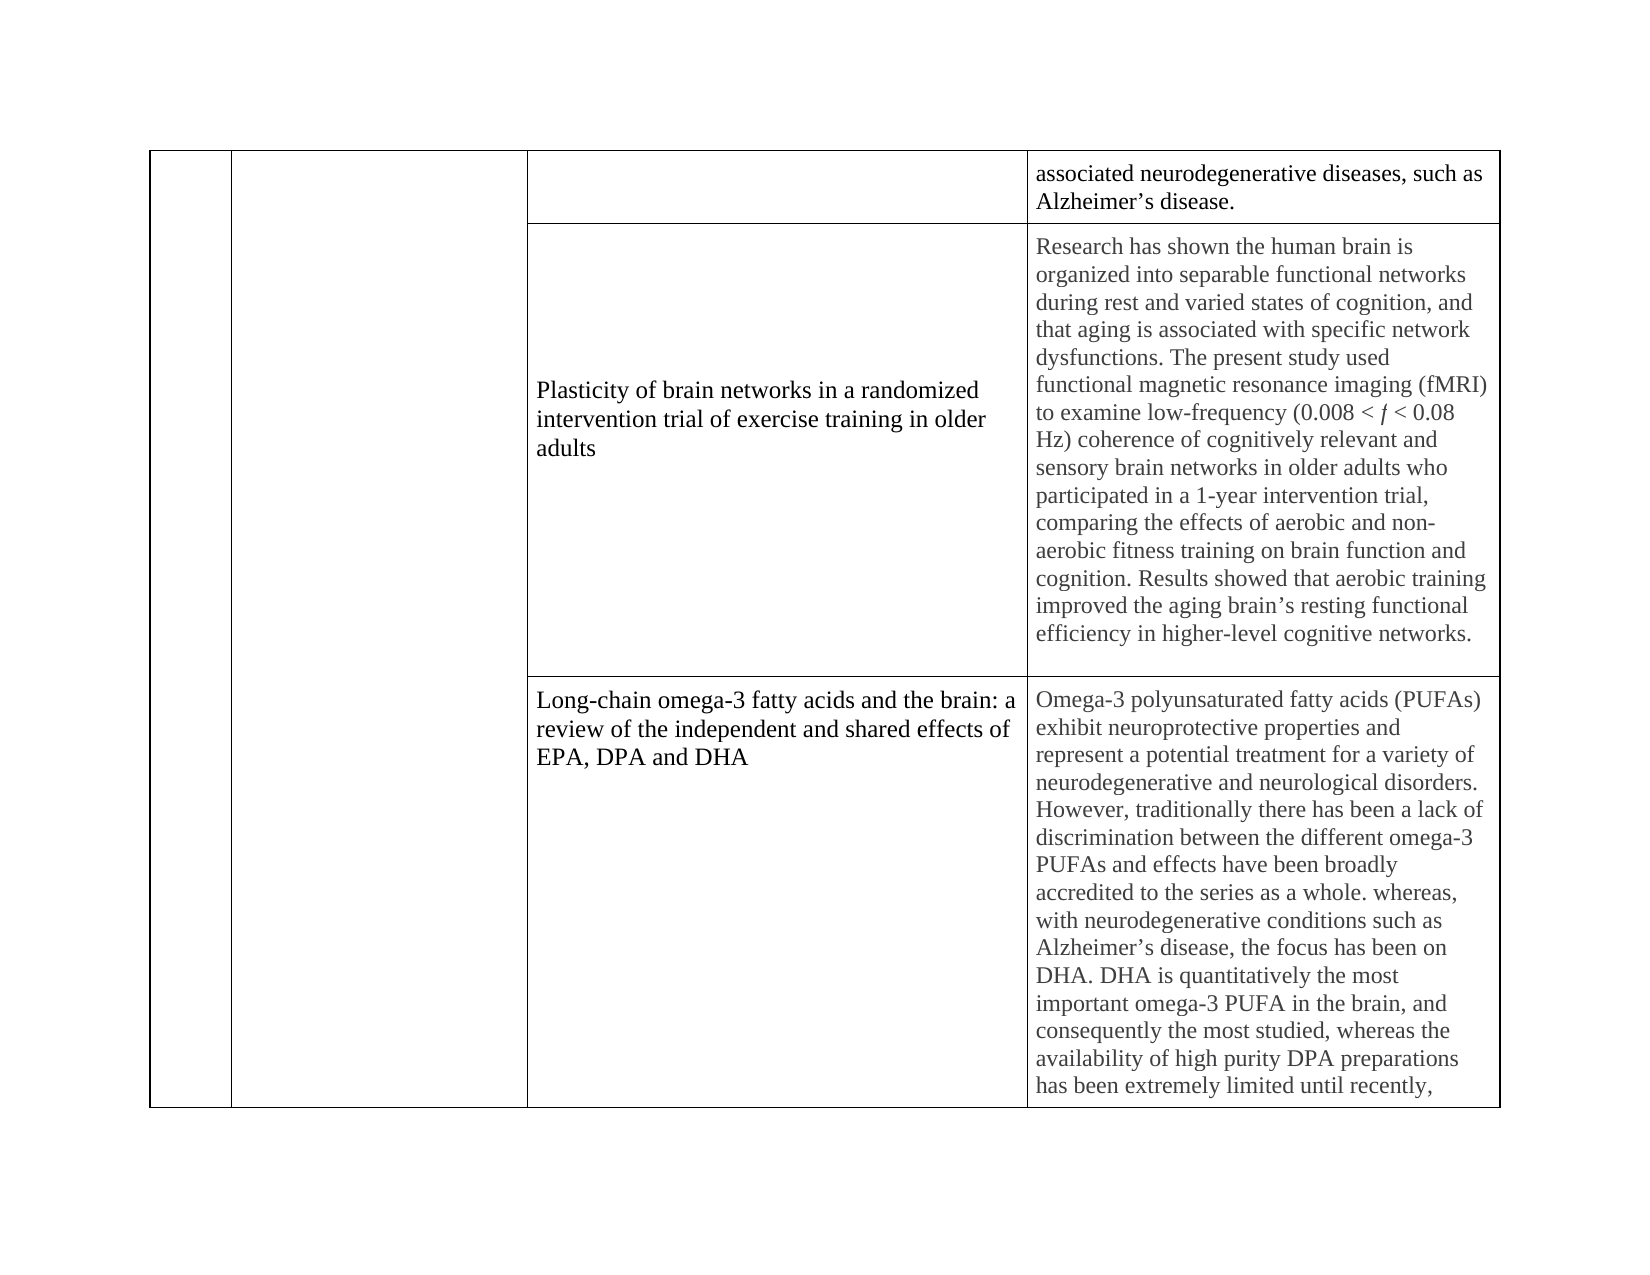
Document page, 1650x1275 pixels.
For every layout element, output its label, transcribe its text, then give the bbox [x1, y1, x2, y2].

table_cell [232, 151, 527, 1107]
table_cell Research has shown the human brain is organized into separable functional networks during rest and varied states of cognition, and that aging is associated with specific network dysfunctions. The present study used functional magnetic resonance imaging (fMRI) to examine low-frequency (0.008 < f < 0.08 Hz) coherence of cognitively relevant and sensory brain networks in older adults who participated in a 1-year intervention trial, comparing the effects of aerobic and non-aerobic fitness training on brain function and cognition. Results showed that aerobic training improved the aging brain’s resting functional efficiency in higher-level cognitive networks. [1028, 224, 1499, 676]
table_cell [1028, 151, 1499, 223]
table_cell Plasticity of brain networks in a randomized intervention trial of exercise training in older adults [528, 224, 1027, 676]
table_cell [528, 677, 1027, 1107]
table_cell 2 [151, 151, 231, 1107]
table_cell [528, 151, 1027, 223]
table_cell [1028, 677, 1499, 1107]
